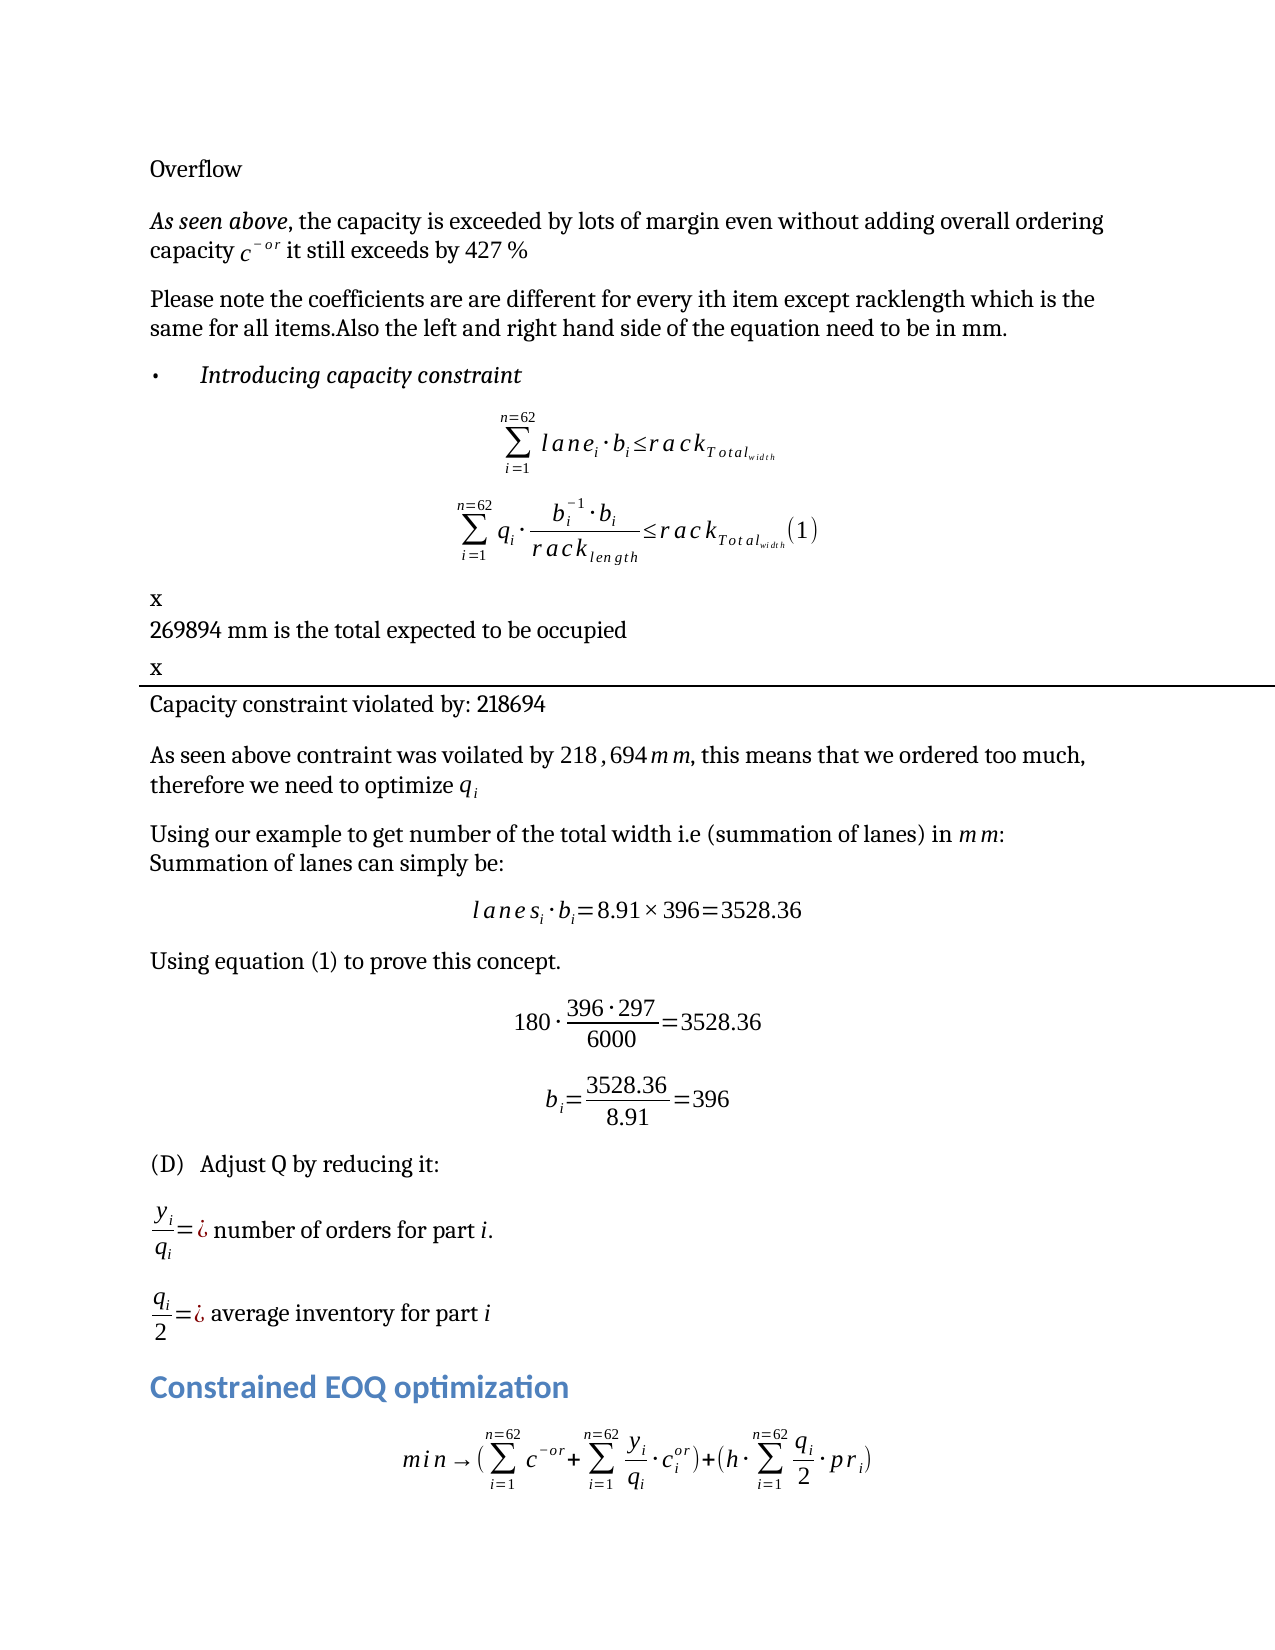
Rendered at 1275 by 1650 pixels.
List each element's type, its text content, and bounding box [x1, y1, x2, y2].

table_header x [139, 649, 1275, 685]
text Using our example to get number of the total width i.e (summation of lanes) in : Summation of lanes can simply be: [150, 820, 1125, 878]
text number of orders for part . [150, 1197, 1125, 1263]
subtitle Constrained EOQ optimization [150, 1366, 1125, 1406]
list Adjust Q by reducing it: [150, 1149, 1125, 1178]
text x [150, 584, 1125, 612]
list Introducing capacity constraint [150, 361, 1125, 390]
table_cell Capacity constraint violated by: 218694 [139, 687, 1275, 723]
text average inventory for part [150, 1282, 1125, 1345]
table_cell Overflow [139, 150, 1275, 188]
text As seen above, the capacity is exceeded by lots of margin even without adding overall ordering capacity it still exceeds by [150, 207, 1125, 266]
text 269894 mm is the total expected to be occupied [150, 616, 1125, 645]
text As seen above contraint was voilated by , this means that we ordered too much, therefore we need to optimize [150, 741, 1125, 802]
text Using equation (1) to prove this concept. [150, 947, 1125, 975]
text Please note the coefficients are are different for every ith item except racklength which is the same for all items.Also the left and right hand side of the equation need to be in mm. [150, 285, 1125, 343]
